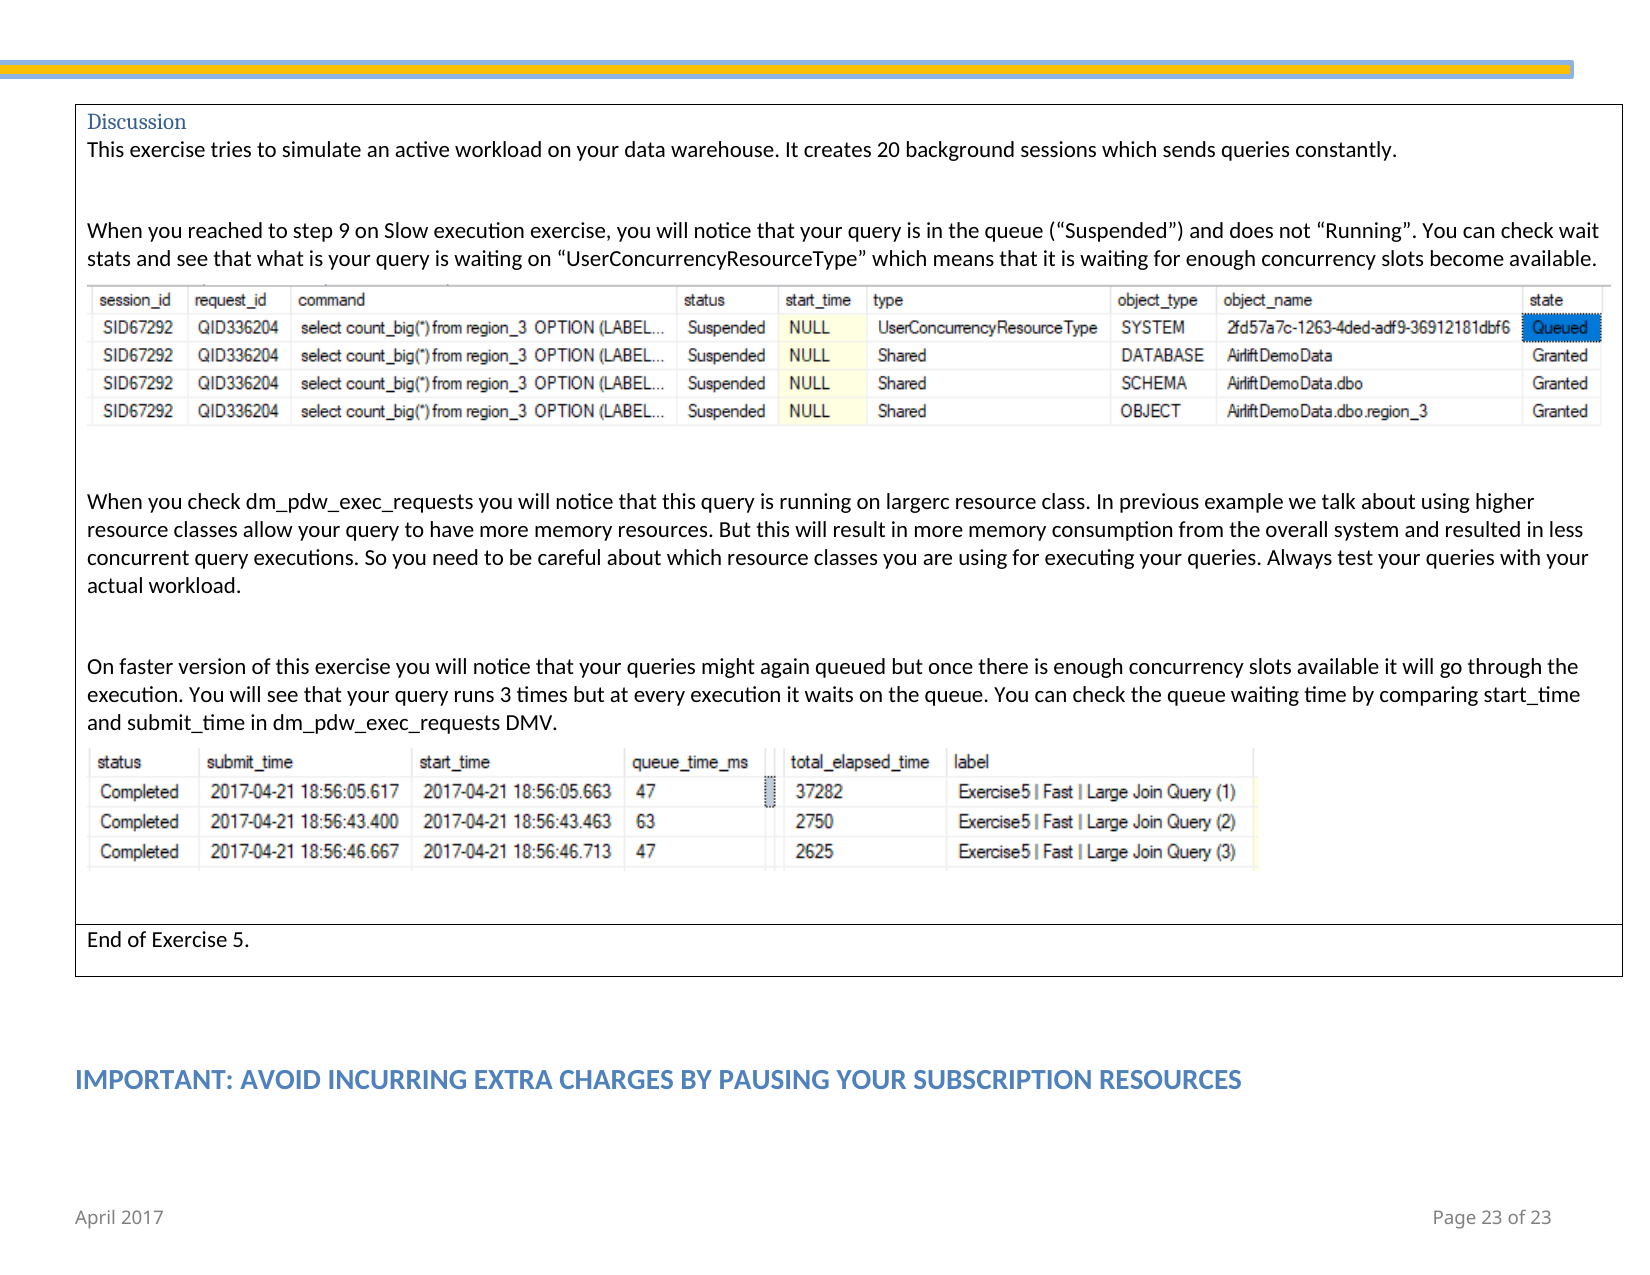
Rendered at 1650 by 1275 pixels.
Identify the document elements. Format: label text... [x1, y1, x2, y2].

table_cell Discussion This exercise tries to simulate an active workload on your data warehouse. It creates 20 background sessions which sends queries constantly. When you reached to step 9 on Slow execution exercise, you will notice that your query is in the queue (“Suspended”) and does not “Running”. You can check wait stats and see that what is your query is waiting on “UserConcurrencyResourceType” which means that it is waiting for enough concurrency slots become available. When you check dm_pdw_exec_requests you will notice that this query is running on largerc resource class. In previous example we talk about using higher resource classes allow your query to have more memory resources. But this will result in more memory consumption from the overall system and resulted in less concurrent query executions. So you need to be careful about which resource classes you are using for executing your queries. Always test your queries with your actual workload. On faster version of this exercise you will notice that your queries might again queued but once there is enough concurrency slots available it will go through the execution. You will see that your query runs 3 times but at every execution it waits on the queue. You can check the queue waiting time by comparing start_time and submit_time in dm_pdw_exec_requests DMV. [76, 105, 1622, 924]
table_cell End of Exercise 5. [76, 925, 1622, 976]
picture [86, 748, 1259, 871]
picture [86, 284, 1612, 435]
text IMPORTANT: AVOID INCURRING EXTRA CHARGES BY PAUSING YOUR SUBSCRIPTION RESOURCES [75, 1061, 1575, 1097]
